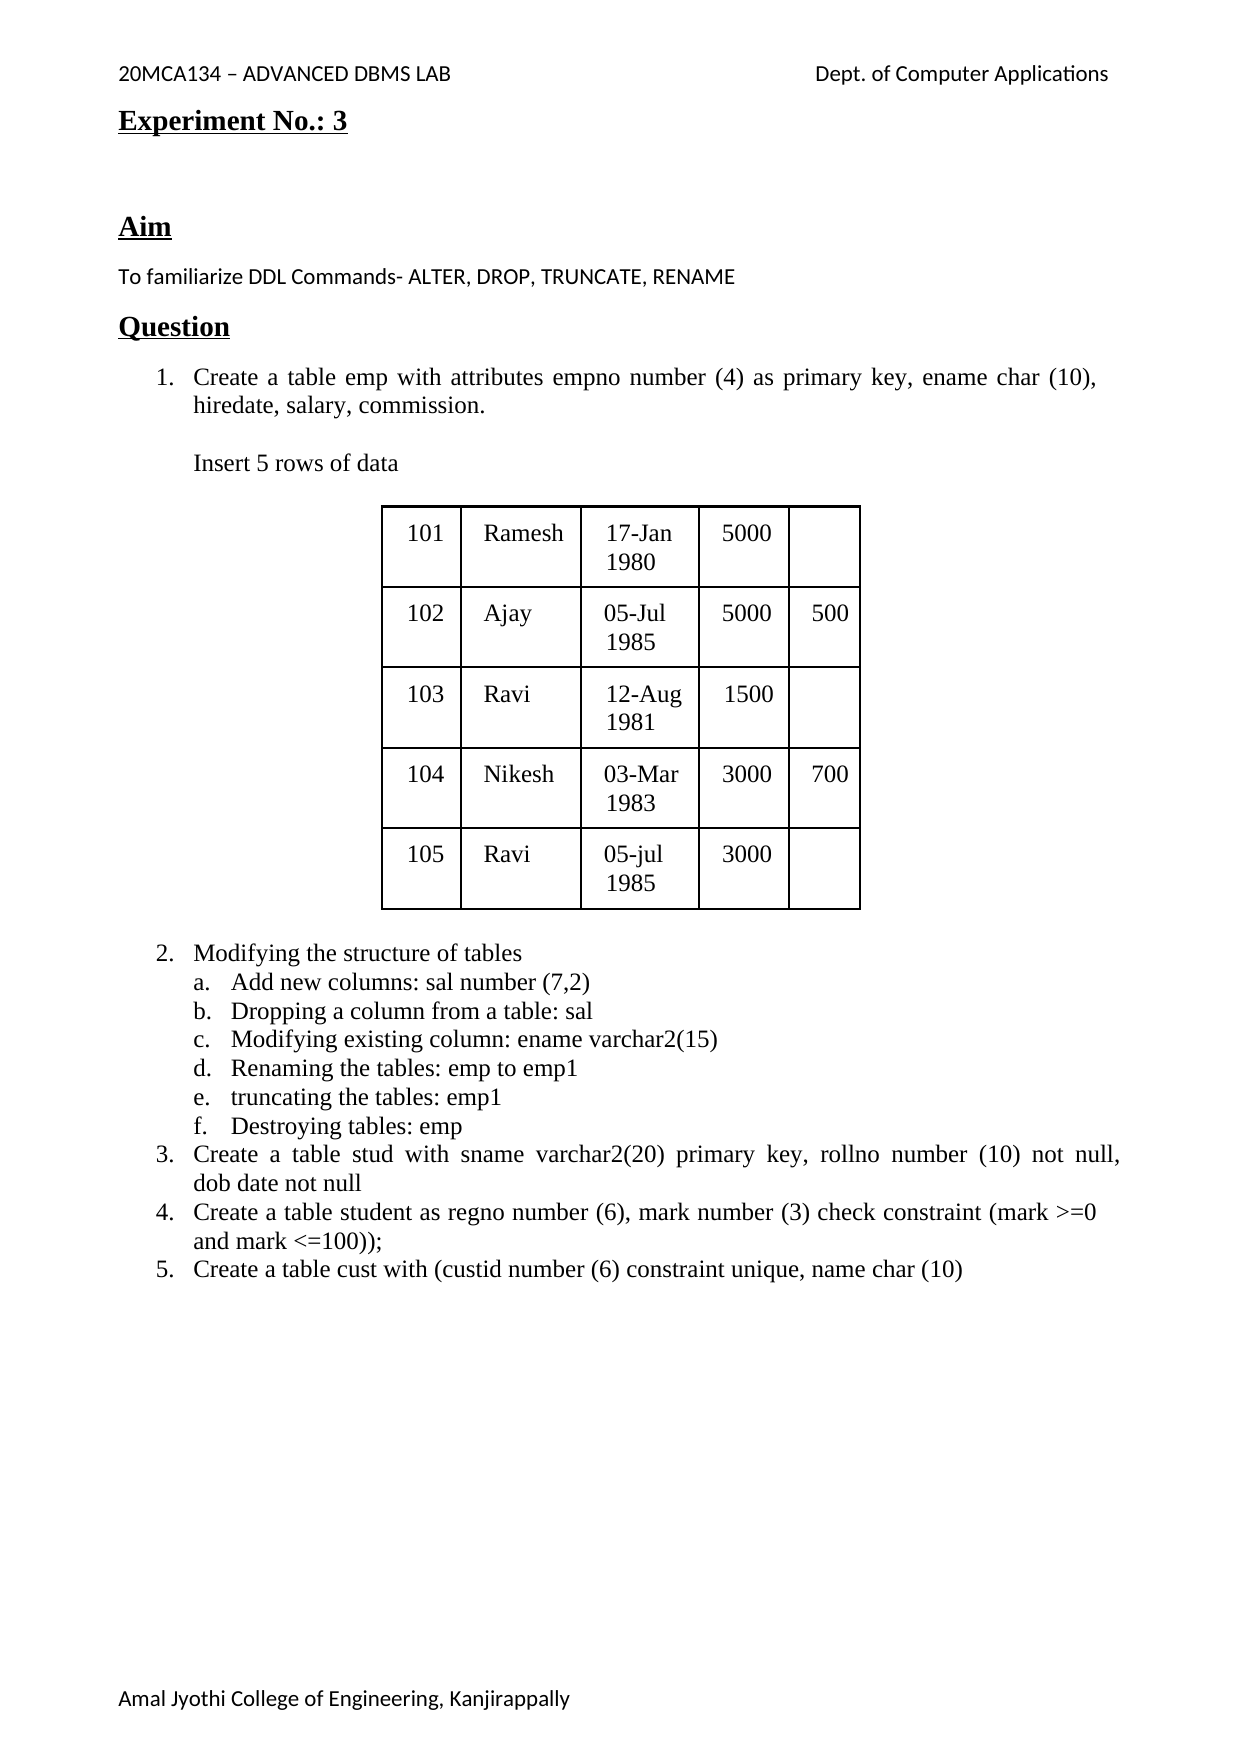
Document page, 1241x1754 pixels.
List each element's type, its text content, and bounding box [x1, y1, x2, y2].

table_cell 700 [790, 749, 859, 827]
text Experiment No.: 3 [118, 103, 1167, 137]
table_cell 105 [383, 829, 460, 907]
list Create a table emp with attributes empno number (4) as primary key, ename char (10), hiredate, salary, commission. [156, 362, 1098, 419]
table_cell 102 [383, 588, 460, 666]
list Create a table student as regno number (6), mark number (3) check constraint (mark >=0 and mark <=100)); [156, 1197, 1098, 1254]
table_cell 3000 [700, 829, 788, 907]
table_cell 104 [383, 749, 460, 827]
list Create a table stud with sname varchar2(20) primary key, rollno number (10) not null, dob date not null [156, 1139, 1122, 1197]
table_cell 1500 [700, 668, 788, 747]
table_cell 05-jul 1985 [582, 829, 698, 907]
table_header 5000 [700, 508, 788, 586]
table_cell 5000 [700, 588, 788, 666]
table_cell Ajay [462, 588, 580, 666]
table_cell 03-Mar 1983 [582, 749, 698, 827]
table_cell Ravi [462, 829, 580, 907]
list Modifying existing column: ename varchar2(15) [193, 1024, 1167, 1053]
list Insert 5 rows of data [193, 448, 1098, 477]
text To familiarize DDL Commands- ALTER, DROP, TRUNCATE, RENAME [118, 262, 1167, 290]
text Question [118, 309, 1167, 342]
list Destroying tables: emp [193, 1111, 1167, 1139]
table_cell 103 [383, 668, 460, 747]
table_cell 3000 [700, 749, 788, 827]
table_cell Nikesh [462, 749, 580, 827]
table_header Ramesh [462, 508, 580, 586]
table_cell [790, 829, 859, 907]
list Dropping a column from a table: sal [193, 996, 1167, 1024]
list Create a table cust with (custid number (6) constraint unique, name char (10) [156, 1254, 1122, 1283]
table_cell 500 [790, 588, 859, 666]
table_cell [790, 668, 859, 747]
table_cell 05-Jul 1985 [582, 588, 698, 666]
list Add new columns: sal number (7,2) [193, 967, 1167, 996]
table_cell Ravi [462, 668, 580, 747]
list truncating the tables: emp1 [193, 1082, 1167, 1111]
list Renaming the tables: emp to emp1 [193, 1053, 1167, 1082]
table_header [790, 508, 859, 586]
table_header 17-Jan 1980 [582, 508, 698, 586]
list Modifying the structure of tables [156, 938, 1167, 967]
text Aim [118, 209, 1167, 243]
table_header 101 [383, 508, 460, 586]
table_cell 12-Aug 1981 [582, 668, 698, 747]
